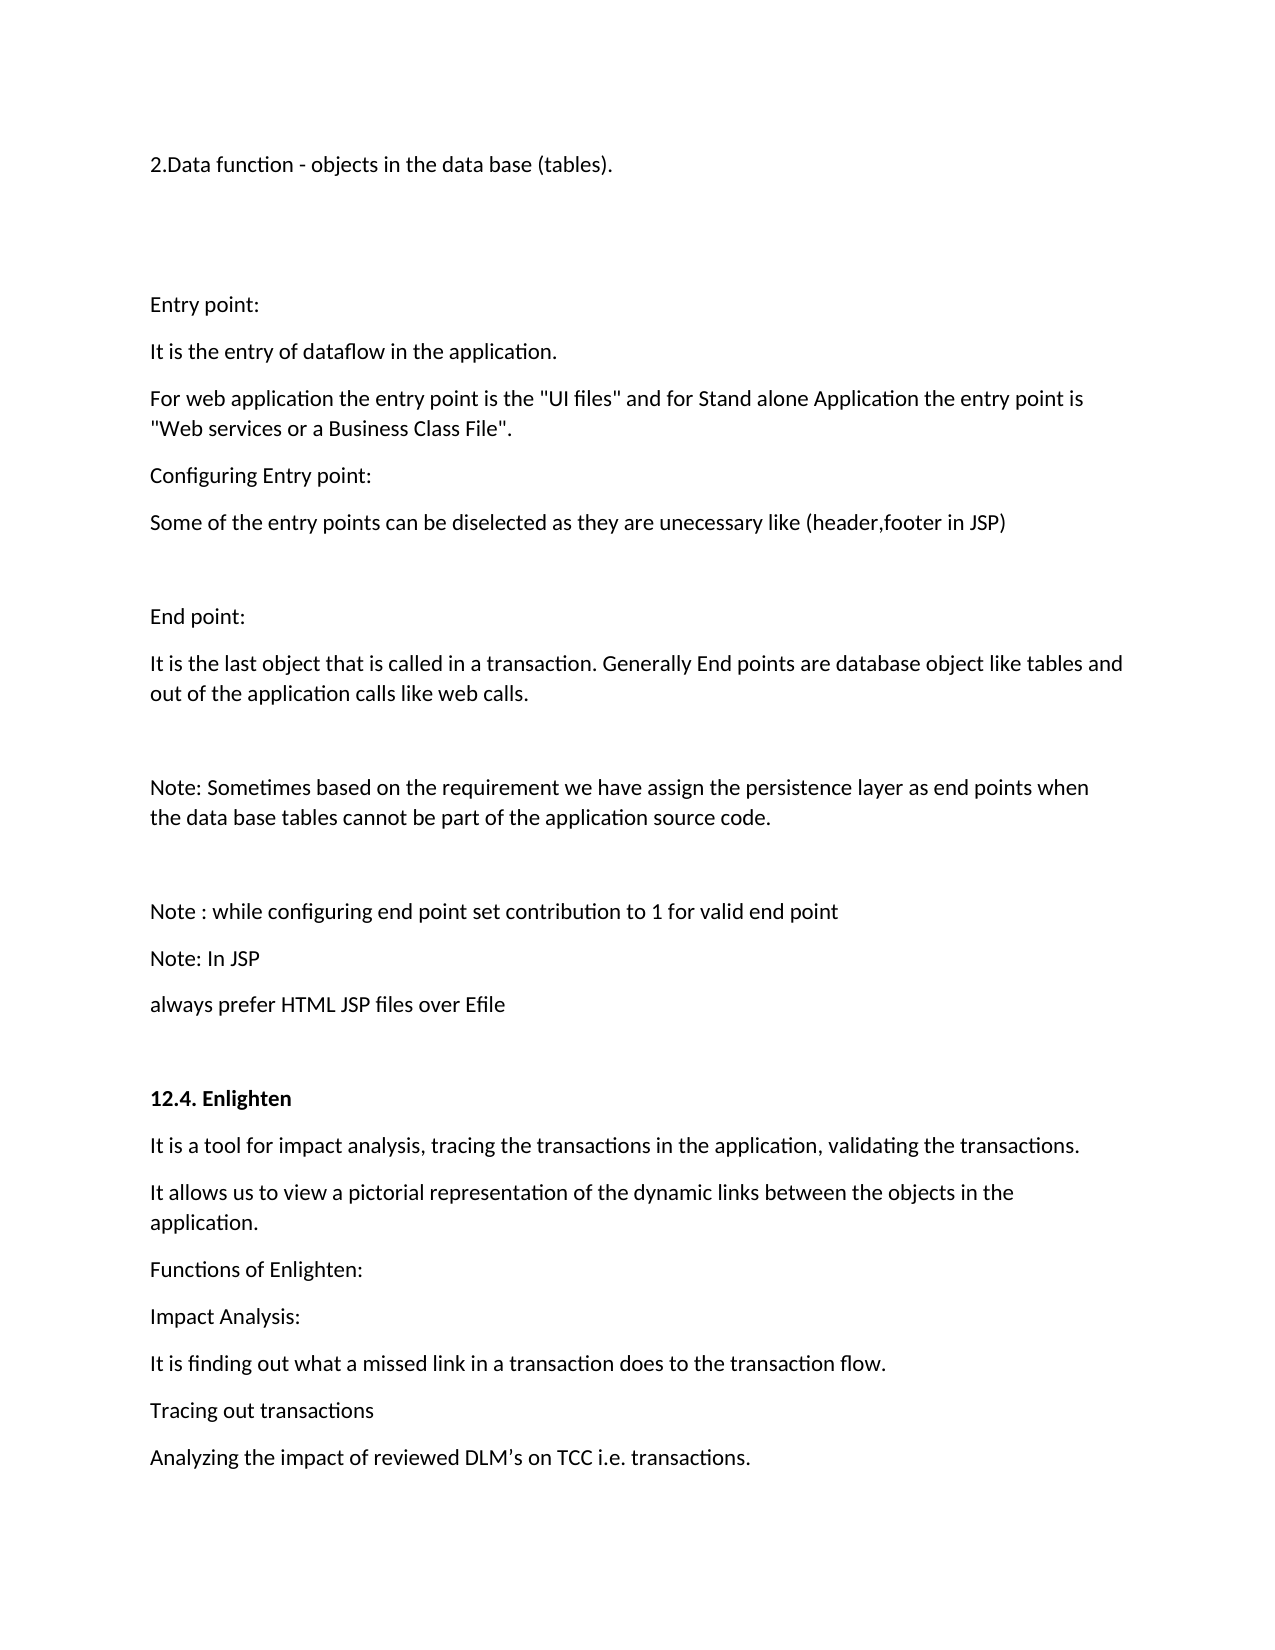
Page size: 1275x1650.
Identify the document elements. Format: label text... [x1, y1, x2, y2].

text 12.4. Enlighten [150, 1084, 1125, 1112]
text 2.Data function - objects in the data base (tables). [150, 150, 1125, 178]
text Impact Analysis: [150, 1302, 1125, 1330]
text End point: [150, 602, 1125, 630]
text always prefer HTML JSP files over Efile [150, 991, 1125, 1019]
text Some of the entry points can be diselected as they are unecessary like (header,footer in JSP) [150, 508, 1125, 536]
text It allows us to view a pictorial representation of the dynamic links between the objects in the application. [150, 1178, 1125, 1236]
text Functions of Enlighten: [150, 1255, 1125, 1283]
text It is a tool for impact analysis, tracing the transactions in the application, validating the transactions. [150, 1131, 1125, 1159]
text Note : while configuring end point set contribution to 1 for valid end point [150, 897, 1125, 925]
text Tracing out transactions [150, 1396, 1125, 1424]
text Analyzing the impact of reviewed DLM’s on TCC i.e. transactions. [150, 1443, 1125, 1471]
text It is the entry of dataflow in the application. [150, 337, 1125, 366]
text It is the last object that is called in a transaction. Generally End points are database object like tables and out of the application calls like web calls. [150, 649, 1125, 707]
text Note: Sometimes based on the requirement we have assign the persistence layer as end points when the data base tables cannot be part of the application source code. [150, 773, 1125, 831]
text For web application the entry point is the "UI files" and for Stand alone Application the entry point is "Web services or a Business Class File". [150, 384, 1125, 443]
text Entry point: [150, 291, 1125, 319]
text It is finding out what a missed link in a transaction does to the transaction flow. [150, 1349, 1125, 1377]
text Configuring Entry point: [150, 461, 1125, 489]
text Note: In JSP [150, 944, 1125, 972]
